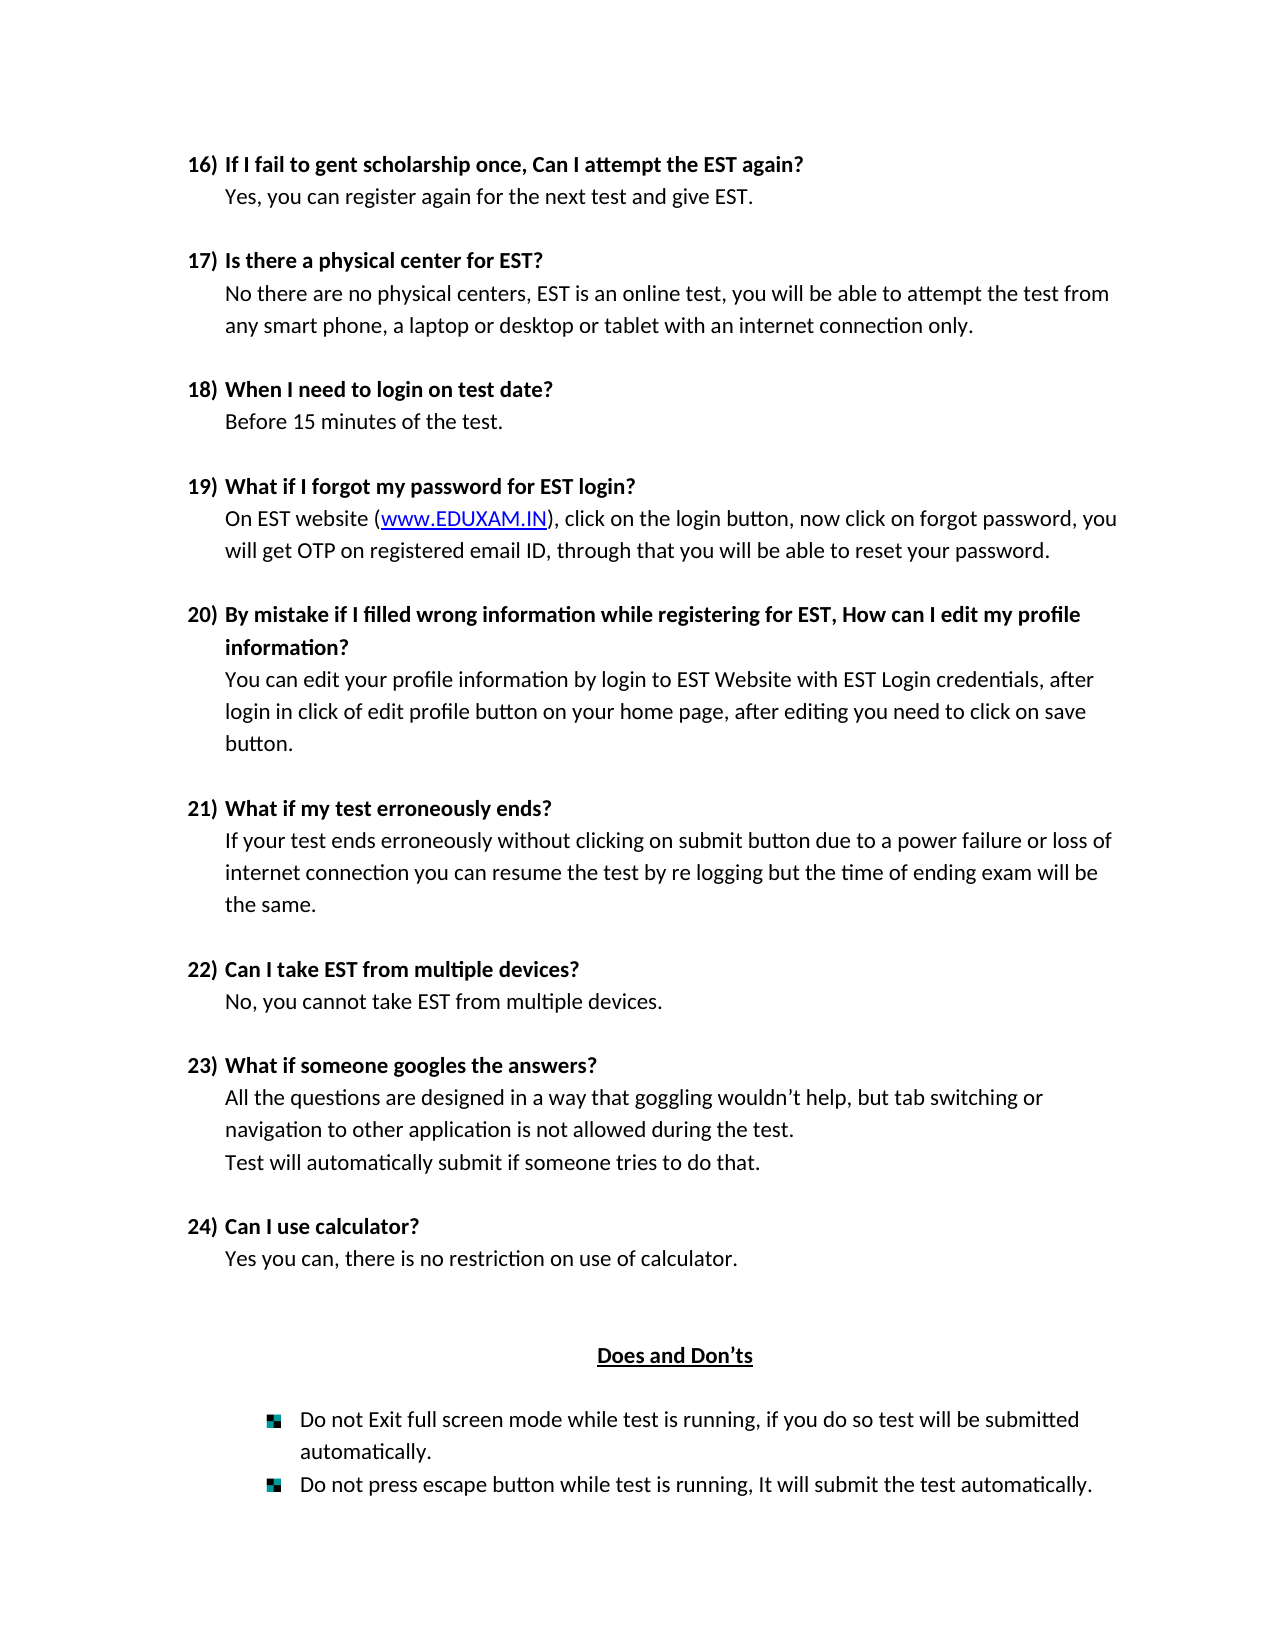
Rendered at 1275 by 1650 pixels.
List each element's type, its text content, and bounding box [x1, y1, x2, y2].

list No there are no physical centers, EST is an online test, you will be able to attempt the test from any smart phone, a laptop or desktop or tablet with an internet connection only. [225, 279, 1125, 339]
list What if I forgot my password for EST login? [187, 472, 1125, 500]
list If your test ends erroneously without clicking on submit button due to a power failure or loss of internet connection you can resume the test by re logging but the time of ending exam will be the same. [225, 826, 1125, 918]
list What if someone googles the answers? [187, 1051, 1125, 1079]
list No, you cannot take EST from multiple devices. [225, 987, 1125, 1015]
list Can I use calculator? [187, 1212, 1125, 1240]
list Yes you can, there is no restriction on use of calculator. [225, 1244, 1125, 1272]
list What if my test erroneously ends? [187, 794, 1125, 822]
list Is there a physical center for EST? [187, 247, 1125, 274]
list If I fail to gent scholarship once, Can I attempt the EST again? [187, 150, 1125, 178]
list Yes, you can register again for the next test and give EST. [225, 182, 1125, 210]
list Do not Exit full screen mode while test is running, if you do so test will be submitted automatically. [262, 1405, 1125, 1466]
list You can edit your profile information by login to EST Website with EST Login credentials, after login in click of edit profile button on your home page, after editing you need to click on save button. [225, 665, 1125, 757]
list Can I take EST from multiple devices? [187, 955, 1125, 983]
list On EST website (www.EDUXAM.IN), click on the login button, now click on forgot password, you will get OTP on registered email ID, through that you will be able to reset your password. [225, 504, 1125, 564]
picture [263, 1411, 281, 1428]
picture [263, 1475, 281, 1492]
list All the questions are designed in a way that goggling wouldn’t help, but tab switching or navigation to other application is not allowed during the test. [225, 1083, 1125, 1144]
list Test will automatically submit if someone tries to do that. [225, 1148, 1125, 1176]
list By mistake if I filled wrong information while registering for EST, How can I edit my profile information? [187, 601, 1125, 661]
list Before 15 minutes of the test. [225, 407, 1125, 436]
list Do not press escape button while test is running, It will submit the test automatically. [262, 1470, 1125, 1498]
list When I need to login on test date? [187, 375, 1125, 403]
list Does and Don’ts [225, 1341, 1125, 1369]
